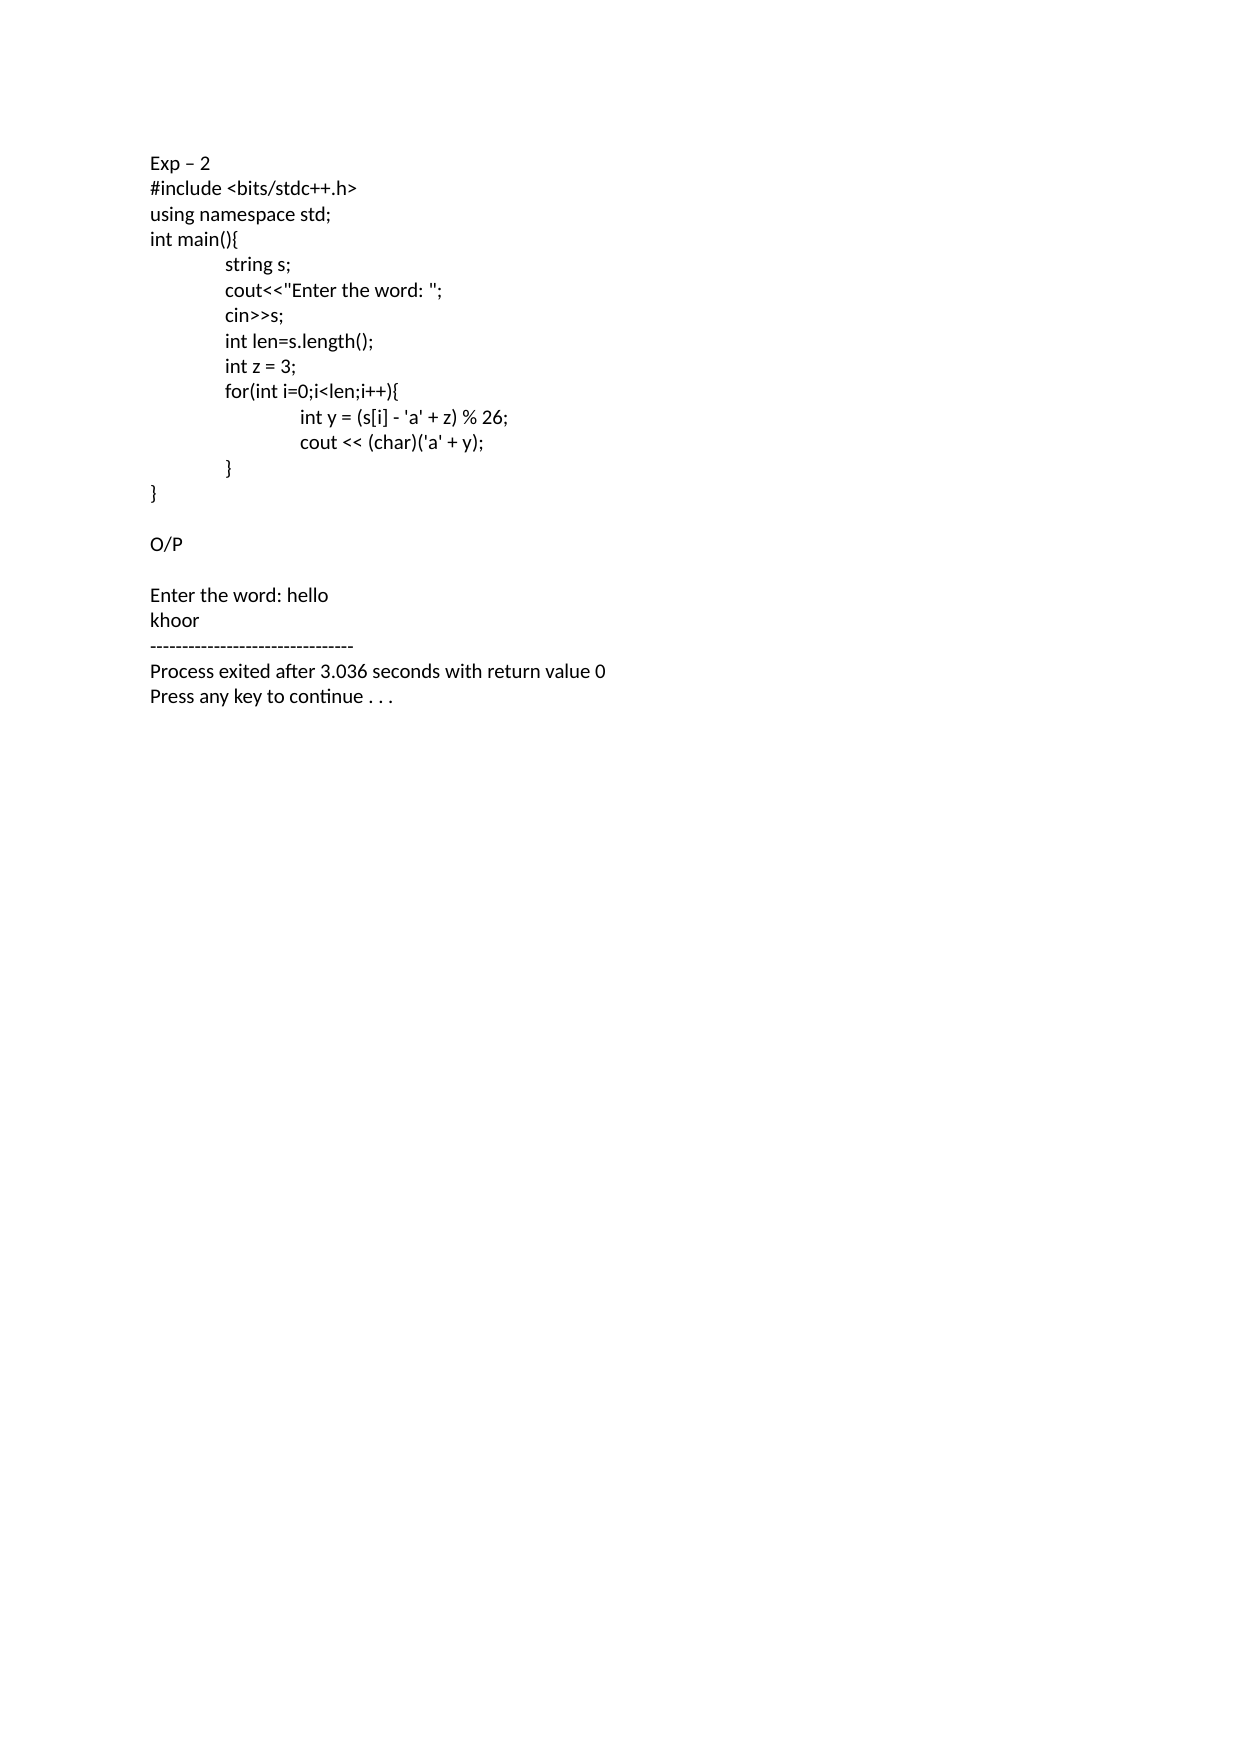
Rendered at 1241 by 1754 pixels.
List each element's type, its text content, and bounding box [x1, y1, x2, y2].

text string s; [150, 252, 1090, 277]
text } [150, 480, 1090, 506]
text Process exited after 3.036 seconds with return value 0 [150, 658, 1090, 684]
text int y = (s[i] - 'a' + z) % 26; [150, 404, 1090, 429]
text Exp – 2 #include <bits/stdc++.h> [150, 150, 1090, 201]
text using namespace std; [150, 201, 1090, 226]
text int z = 3; [150, 353, 1090, 379]
text -------------------------------- [150, 633, 1090, 658]
text int main(){ [150, 226, 1090, 252]
text khoor [150, 607, 1090, 633]
text cout << (char)('a' + y); [150, 429, 1090, 455]
text } [150, 455, 1090, 480]
text cin>>s; [150, 302, 1090, 328]
text Press any key to continue . . . [150, 684, 1090, 709]
text for(int i=0;i<len;i++){ [150, 379, 1090, 404]
text Enter the word: hello [150, 582, 1090, 607]
text int len=s.length(); [150, 328, 1090, 353]
text O/P [150, 531, 1090, 557]
text cout<<"Enter the word: "; [150, 277, 1090, 302]
